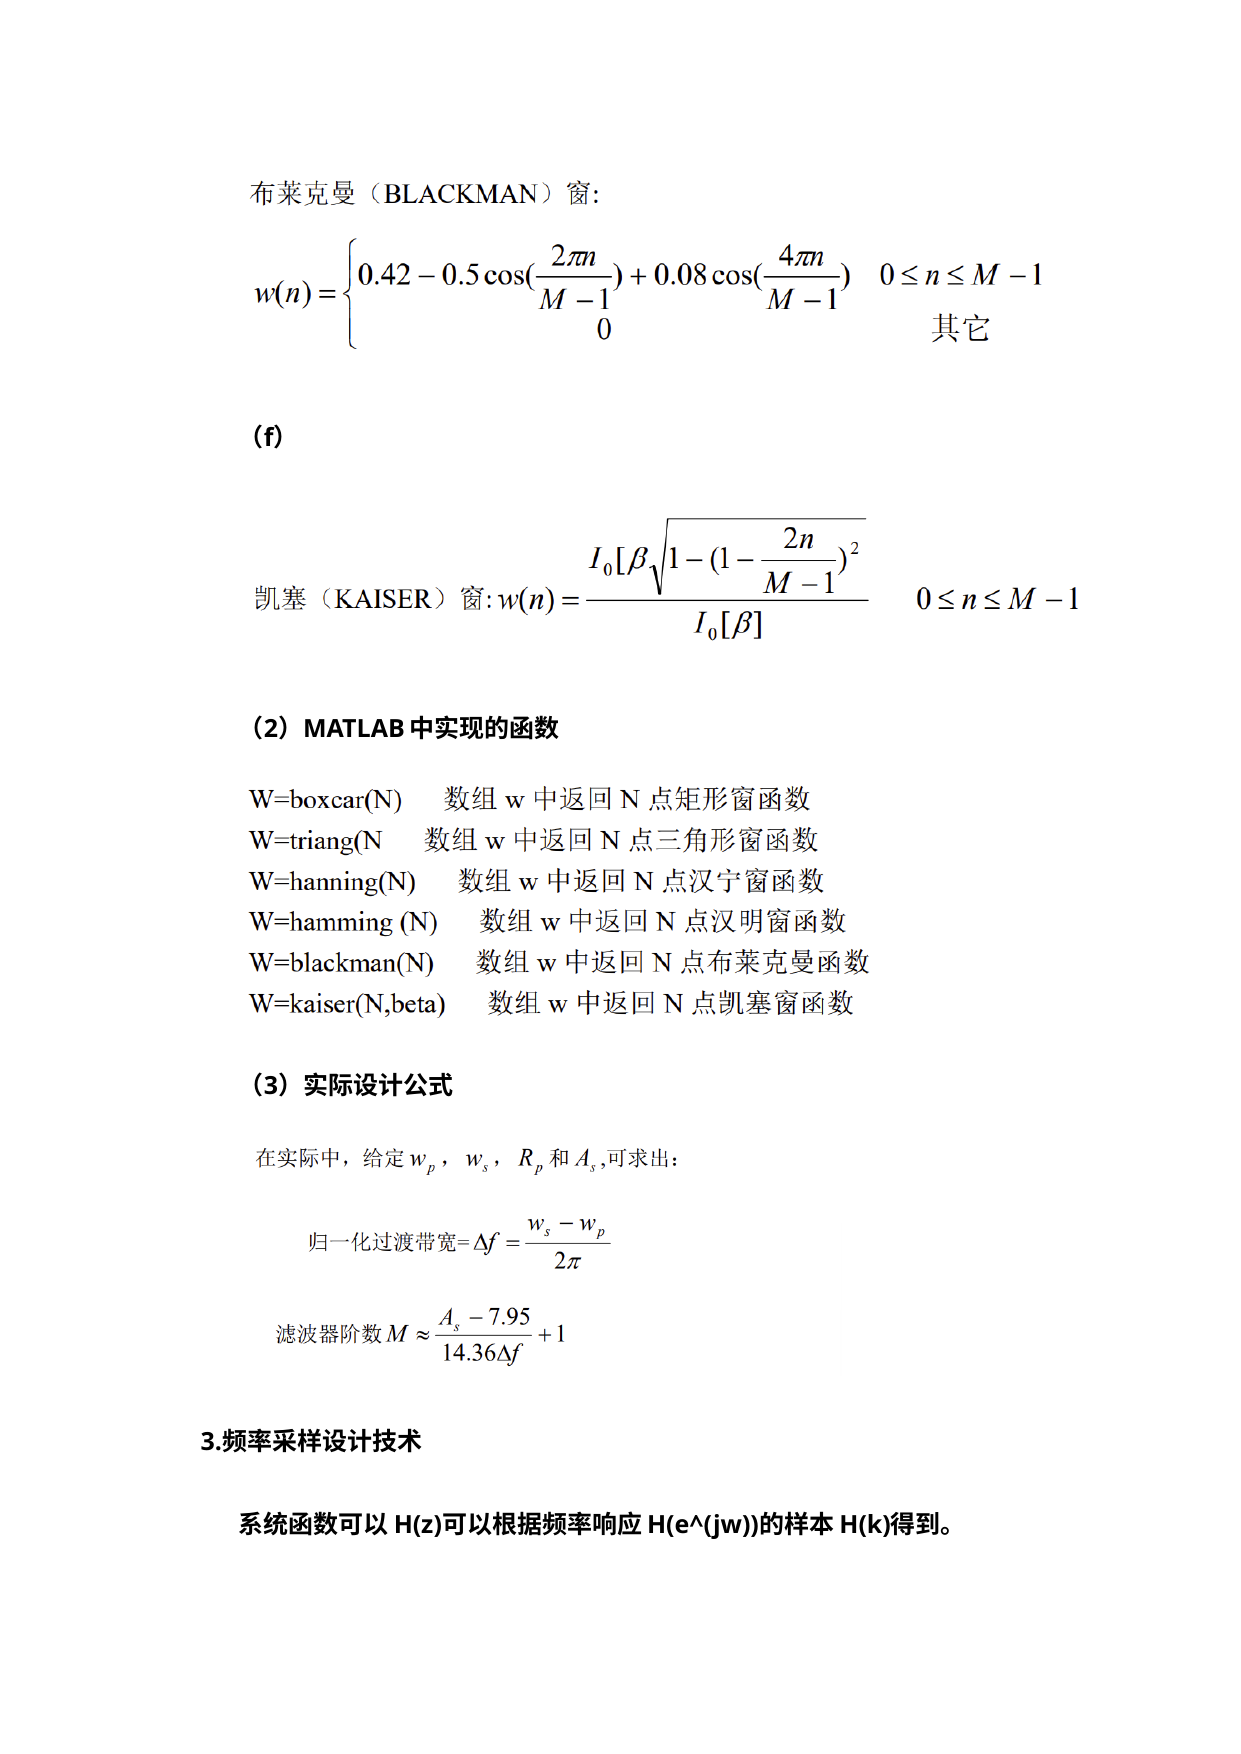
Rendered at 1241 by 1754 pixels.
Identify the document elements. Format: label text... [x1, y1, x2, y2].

picture [238, 162, 1104, 366]
picture [238, 777, 1014, 1028]
text 3.频率采样设计技术 [187, 1407, 1053, 1472]
picture [238, 1133, 842, 1376]
text （f） [187, 403, 1053, 468]
text （2）MATLAB中实现的函数 [187, 694, 1053, 759]
text （3）实际设计公式 [187, 1051, 1053, 1116]
picture [238, 486, 1104, 652]
text 系统函数可以H(z)可以根据频率响应H(e^(jw))的样本H(k)得到。 [187, 1490, 1053, 1555]
